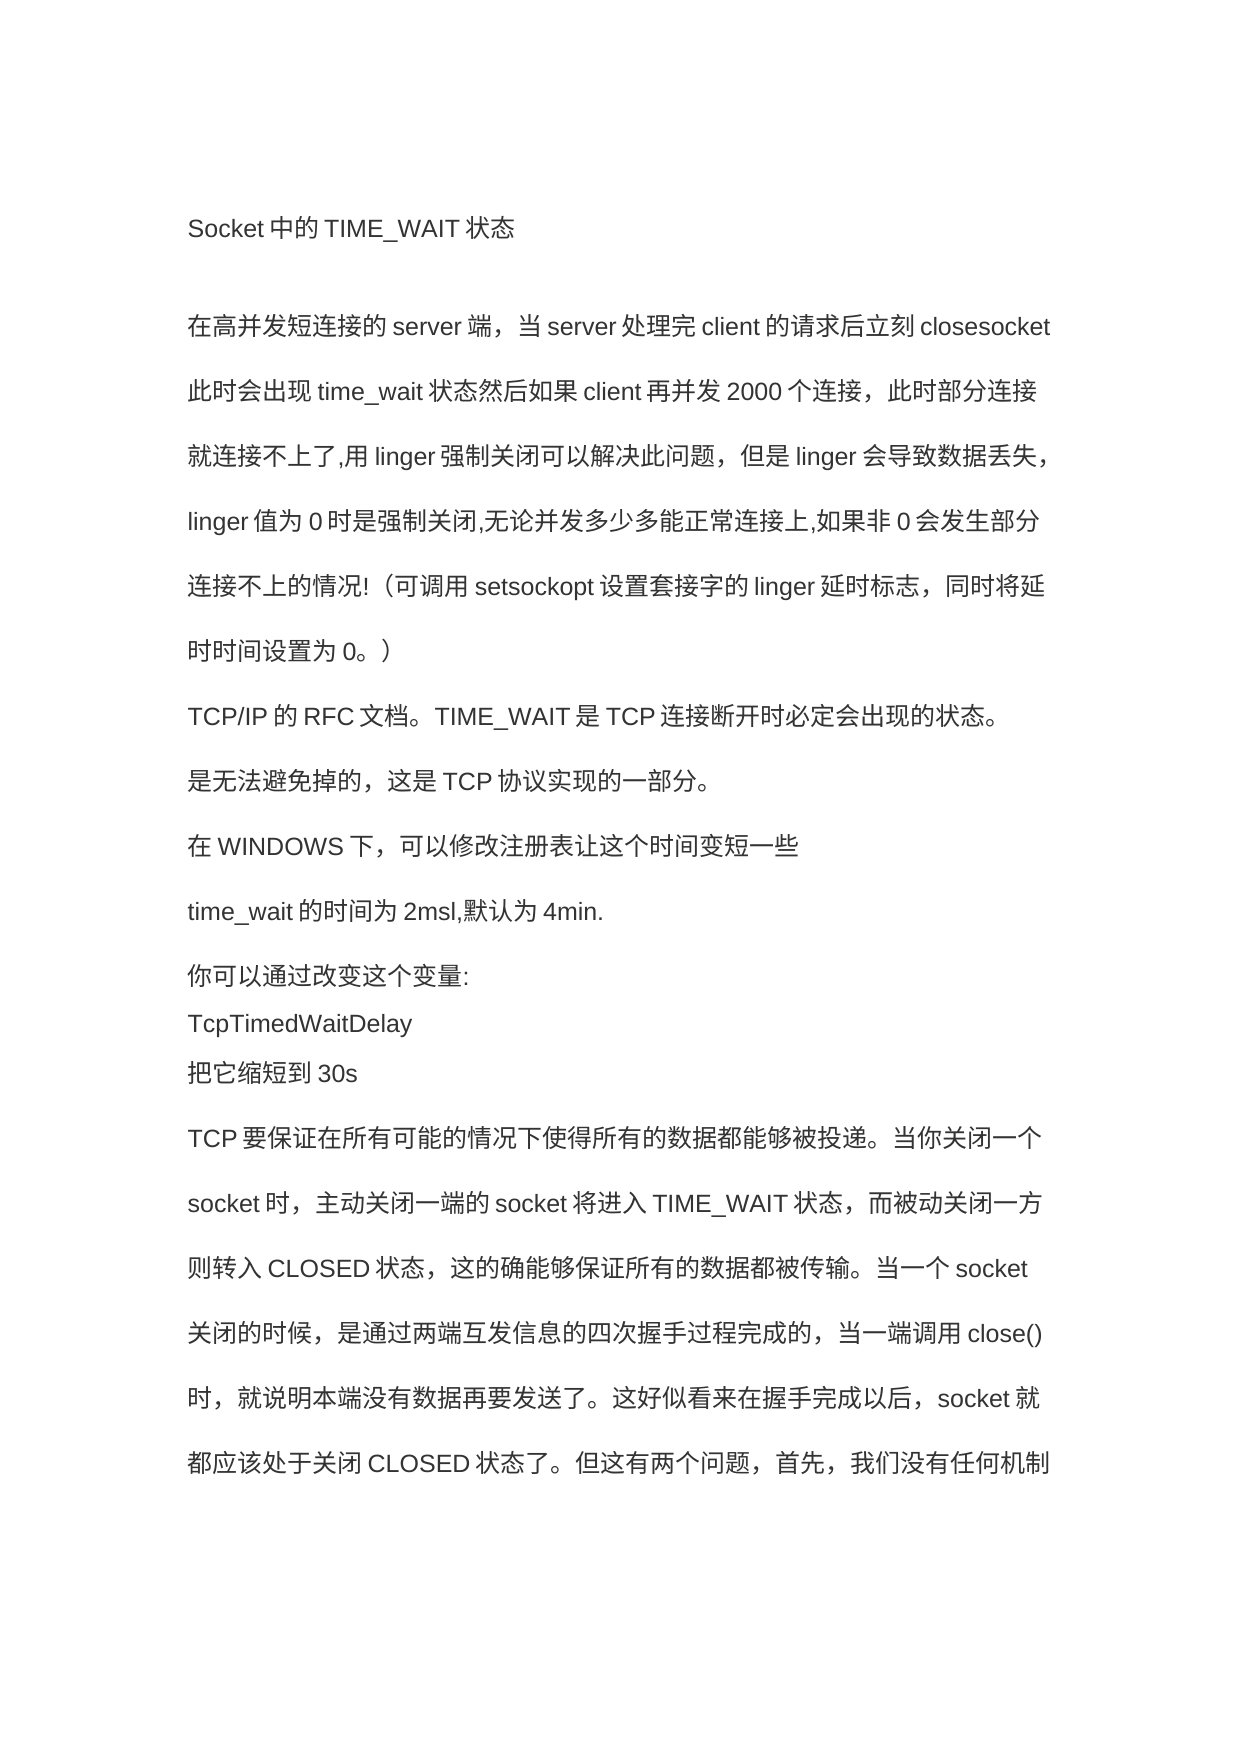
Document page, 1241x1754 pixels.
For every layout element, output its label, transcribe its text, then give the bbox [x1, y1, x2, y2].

text Socket中的TIME_WAIT状态 [187, 194, 1053, 259]
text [187, 1104, 1053, 1494]
text time_wait的时间为2msl,默认为4min. [187, 877, 1053, 942]
text 你可以通过改变这个变量: [187, 942, 1053, 1007]
text 在WINDOWS下，可以修改注册表让这个时间变短一些 [187, 812, 1053, 877]
text 把它缩短到30s [187, 1039, 1053, 1104]
text TCP/IP的RFC文档。TIME_WAIT是TCP连接断开时必定会出现的状态。 [187, 682, 1053, 747]
text 是无法避免掉的，这是TCP协议实现的一部分。 [187, 747, 1053, 812]
text 在高并发短连接的server端，当server处理完client的请求后立刻closesocket此时会出现time_wait状态然后如果client再并发2000个连接，此时部分连接就连接不上了,用linger强制关闭可以解决此问题，但是linger会导致数据丢失，linger值为0时是强制关闭,无论并发多少多能正常连接上,如果非0会发生部分连接不上的情况!（可调用setsockopt设置套接字的linger延时标志，同时将延时时间设置为0。） [187, 292, 1053, 682]
text TcpTimedWaitDelay [187, 1007, 1053, 1039]
